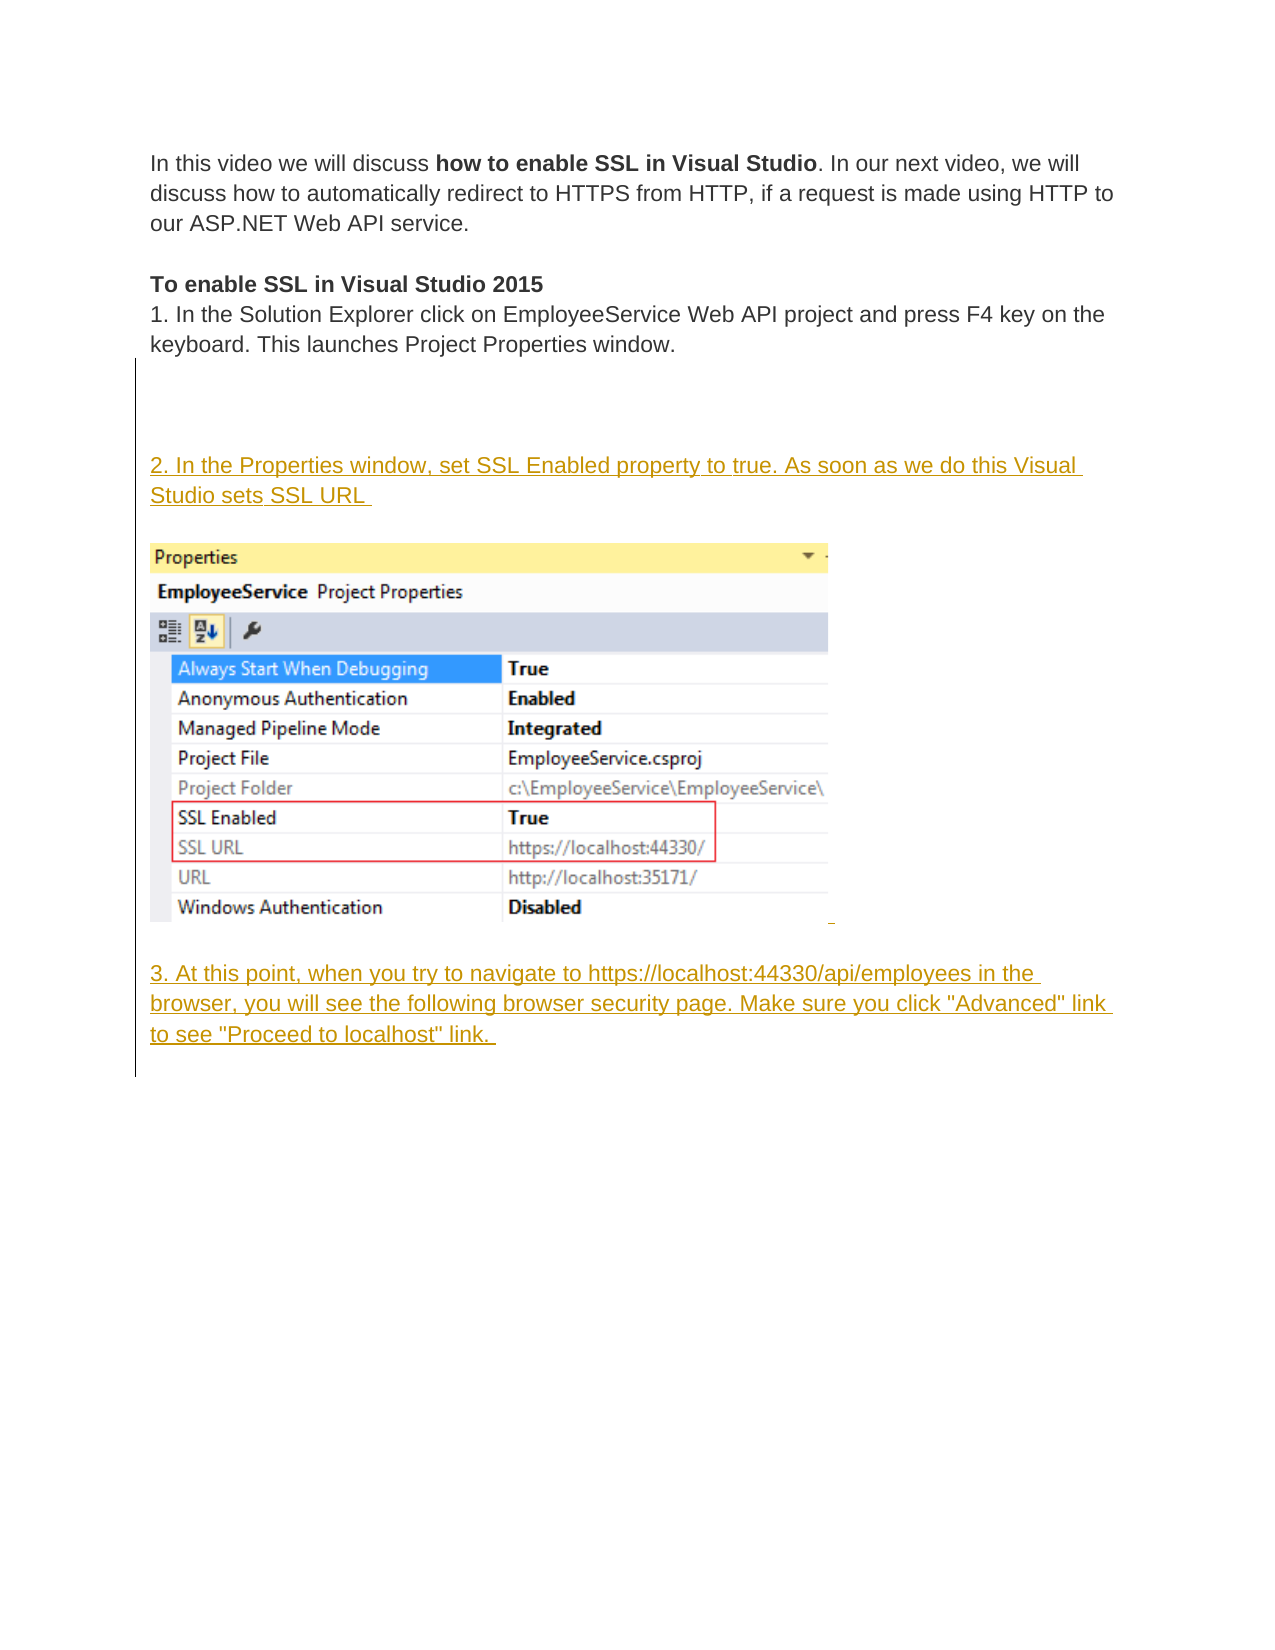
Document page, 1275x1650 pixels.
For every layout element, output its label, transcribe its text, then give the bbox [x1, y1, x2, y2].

picture [150, 543, 829, 922]
